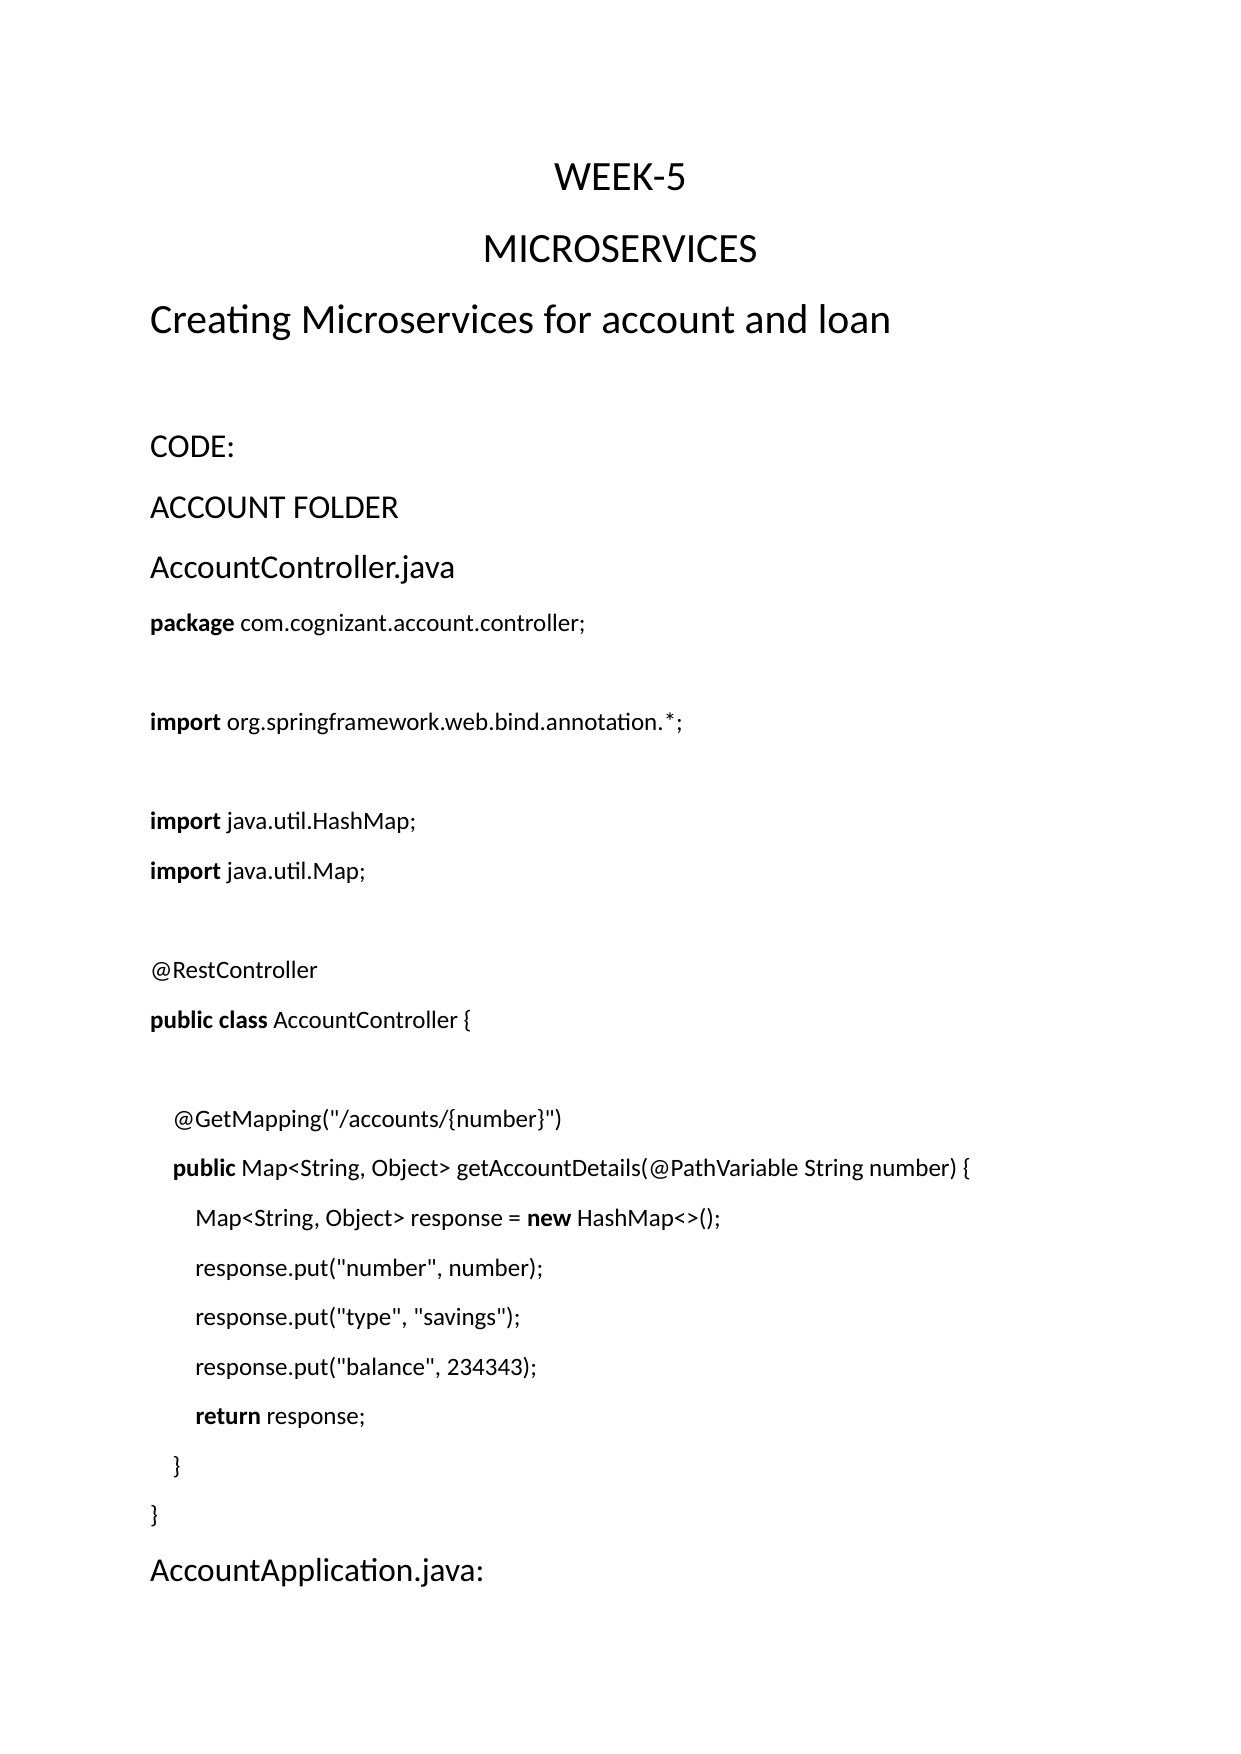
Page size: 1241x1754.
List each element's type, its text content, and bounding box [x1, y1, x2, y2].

text WEEK-5 [150, 150, 1090, 201]
text AccountApplication.java: [150, 1549, 1090, 1590]
text @RestController [150, 954, 1090, 985]
text response.put("balance", 234343); [150, 1351, 1090, 1381]
text public Map<String, Object> getAccountDetails(@PathVariable String number) { [150, 1153, 1090, 1183]
text import java.util.HashMap; [150, 806, 1090, 836]
text } [150, 1500, 1090, 1530]
text response.put("number", number); [150, 1252, 1090, 1282]
text AccountController.java [150, 547, 1090, 587]
text return response; [150, 1401, 1090, 1431]
text Creating Microservices for account and loan [150, 293, 1090, 344]
text package com.cognizant.account.controller; [150, 607, 1090, 638]
text @GetMapping("/accounts/{number}") [150, 1103, 1090, 1133]
text Map<String, Object> response = new HashMap<>(); [150, 1202, 1090, 1233]
text import java.util.Map; [150, 855, 1090, 886]
text MICROSERVICES [150, 222, 1090, 272]
text } [150, 1450, 1090, 1481]
text CODE: [150, 425, 1090, 466]
text response.put("type", "savings"); [150, 1301, 1090, 1332]
text public class AccountController { [150, 1004, 1090, 1034]
text import org.springframework.web.bind.annotation.*; [150, 706, 1090, 737]
text ACCOUNT FOLDER [150, 486, 1090, 527]
